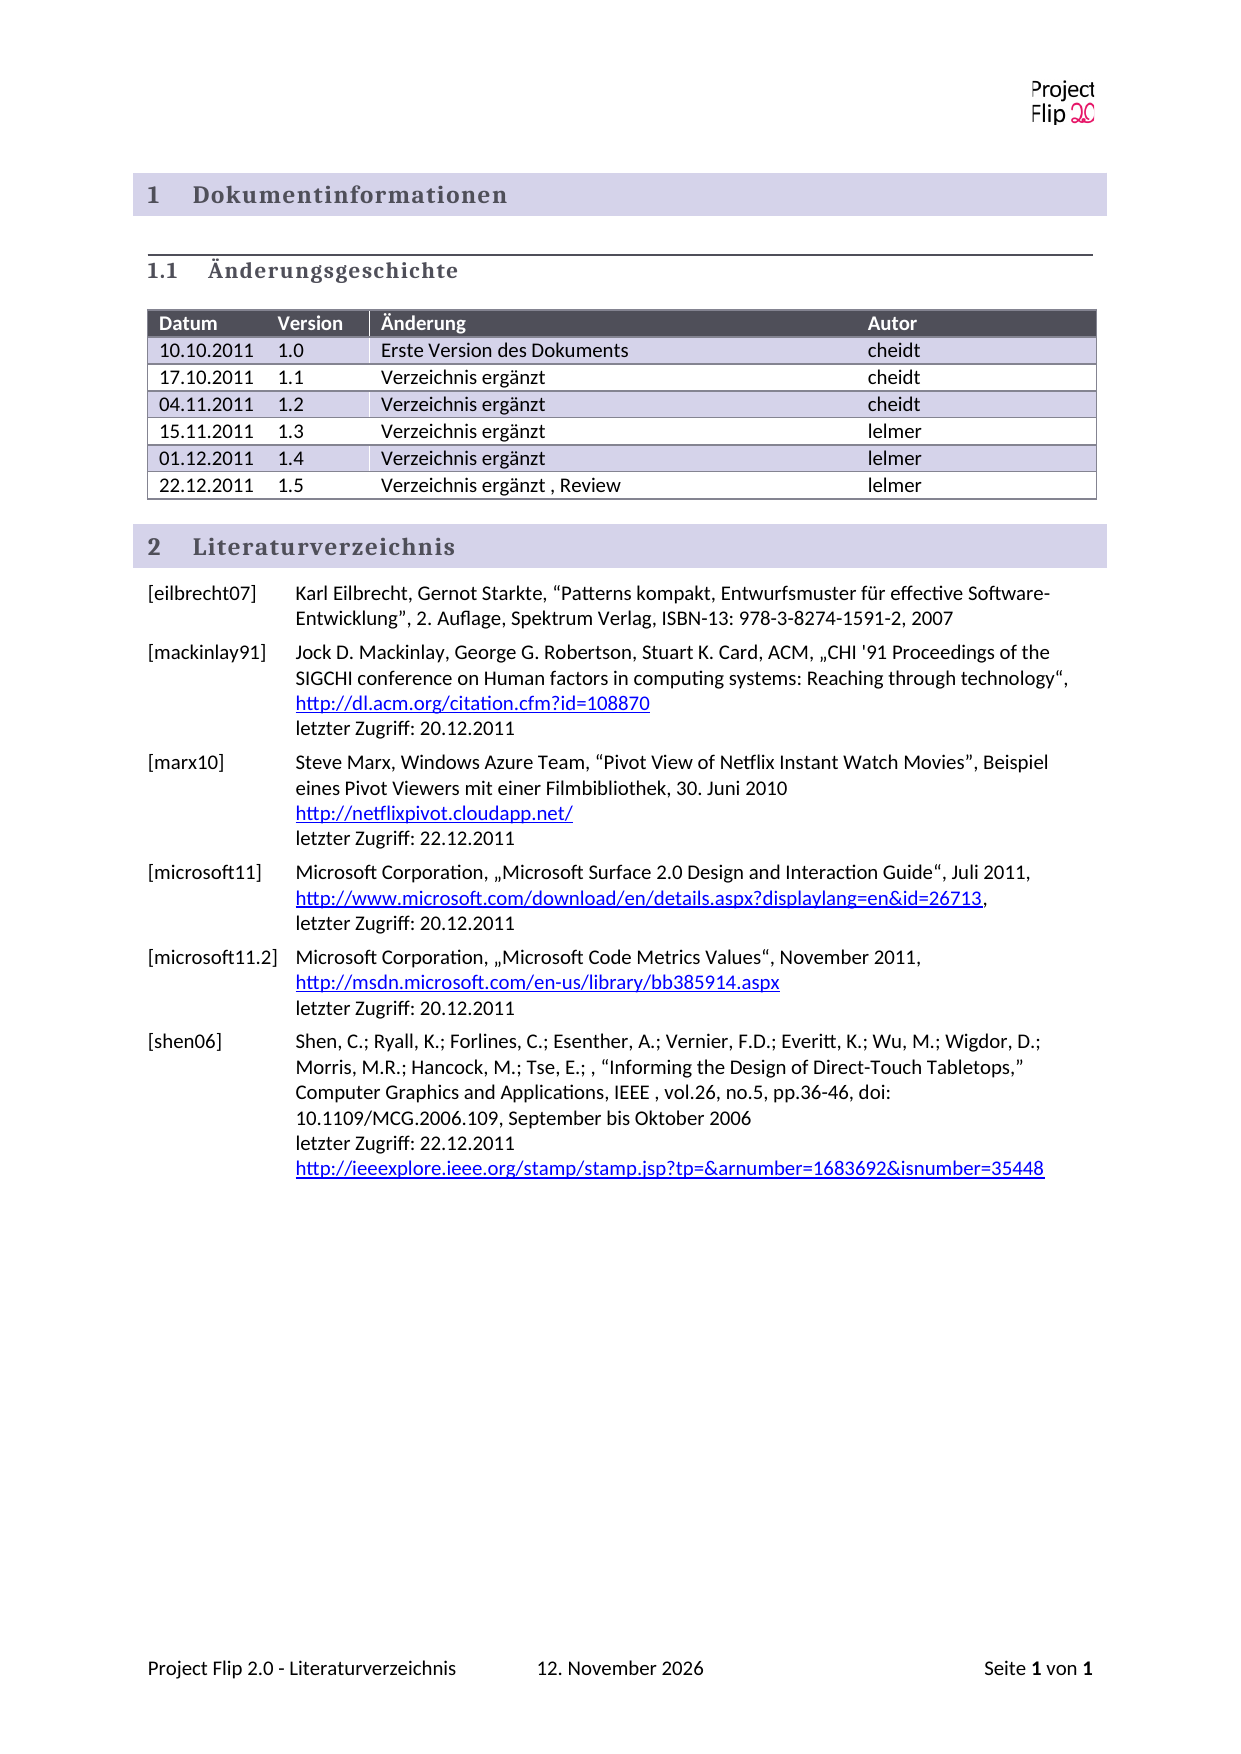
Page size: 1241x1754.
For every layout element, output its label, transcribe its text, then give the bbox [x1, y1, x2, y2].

table_cell Verzeichnis ergänzt [370, 446, 856, 471]
subtitle Literaturverzeichnis [139, 531, 1101, 561]
table_cell 1.3 [266, 418, 369, 444]
table_cell 1.4 [266, 446, 369, 471]
table_cell Verzeichnis ergänzt [370, 418, 856, 444]
text [eilbrecht07] Karl Eilbrecht, Gernot Starkte, “Patterns kompakt, Entwurfsmuster für effective Software-Entwicklung”, 2. Auflage, Spektrum Verlag, ISBN-13: 978-3-8274-1591-2, 2007 [148, 580, 1093, 631]
table_cell 1.1 [266, 365, 369, 390]
text [microsoft11.2] Microsoft Corporation, „Microsoft Code Metrics Values“, November 2011, http://msdn.microsoft.com/en-us/library/bb385914.aspx letzter Zugriff: 20.12.2011 [148, 944, 1093, 1020]
table_header Änderung [370, 311, 856, 336]
table_cell Verzeichnis ergänzt [370, 365, 856, 390]
table_cell cheidt [856, 338, 1096, 363]
table_cell cheidt [856, 392, 1096, 417]
table_cell 15.11.2011 [148, 418, 266, 444]
subtitle Änderungsgeschichte [148, 256, 1093, 284]
subtitle Dokumentinformationen [139, 179, 1101, 210]
table_cell cheidt [856, 365, 1096, 390]
text [shen06] Shen, C.; Ryall, K.; Forlines, C.; Esenther, A.; Vernier, F.D.; Everitt, K.; Wu, M.; Wigdor, D.; Morris, M.R.; Hancock, M.; Tse, E.; , “Informing the Design of Direct-Touch Tabletops,” Computer Graphics and Applications, IEEE , vol.26, no.5, pp.36-46, doi: 10.1109/MCG.2006.109, September bis Oktober 2006 letzter Zugriff: 22.12.2011 http://ieeexplore.ieee.org/stamp/stamp.jsp?tp=&arnumber=1683692&isnumber=35448 [148, 1028, 1093, 1181]
table_cell 17.10.2011 [148, 365, 266, 390]
text [microsoft11] Microsoft Corporation, „Microsoft Surface 2.0 Design and Interaction Guide“, Juli 2011, http://www.microsoft.com/download/en/details.aspx?displaylang=en&id=26713, letzter Zugriff: 20.12.2011 [148, 859, 1093, 936]
table_cell 04.11.2011 [148, 392, 266, 417]
table_cell Erste Version des Dokuments [370, 338, 856, 363]
table_cell 1.0 [266, 338, 369, 363]
table_cell 01.12.2011 [148, 446, 266, 471]
table_header Autor [856, 311, 1096, 336]
picture [1081, 79, 1097, 124]
table_cell 1.2 [266, 392, 369, 417]
table_cell lelmer [856, 472, 1096, 498]
table_cell Verzeichnis ergänzt , Review [370, 472, 856, 498]
table_header Datum [148, 311, 266, 336]
table_cell lelmer [856, 446, 1096, 471]
text [marx10] Steve Marx, Windows Azure Team, “Pivot View of Netflix Instant Watch Movies”, Beispiel eines Pivot Viewers mit einer Filmbibliothek, 30. Juni 2010 http://netflixpivot.cloudapp.net/ letzter Zugriff: 22.12.2011 [148, 749, 1093, 851]
table_header Version [266, 311, 369, 336]
text [mackinlay91] Jock D. Mackinlay, George G. Robertson, Stuart K. Card, ACM, „CHI '91 Proceedings of the SIGCHI conference on Human factors in computing systems: Reaching through technology“, http://dl.acm.org/citation.cfm?id=108870 letzter Zugriff: 20.12.2011 [148, 639, 1093, 741]
table_cell lelmer [856, 418, 1096, 444]
table_cell 10.10.2011 [148, 338, 266, 363]
table_cell Verzeichnis ergänzt [370, 392, 856, 417]
table_cell 1.5 [266, 472, 369, 498]
table_cell 22.12.2011 [148, 472, 266, 498]
